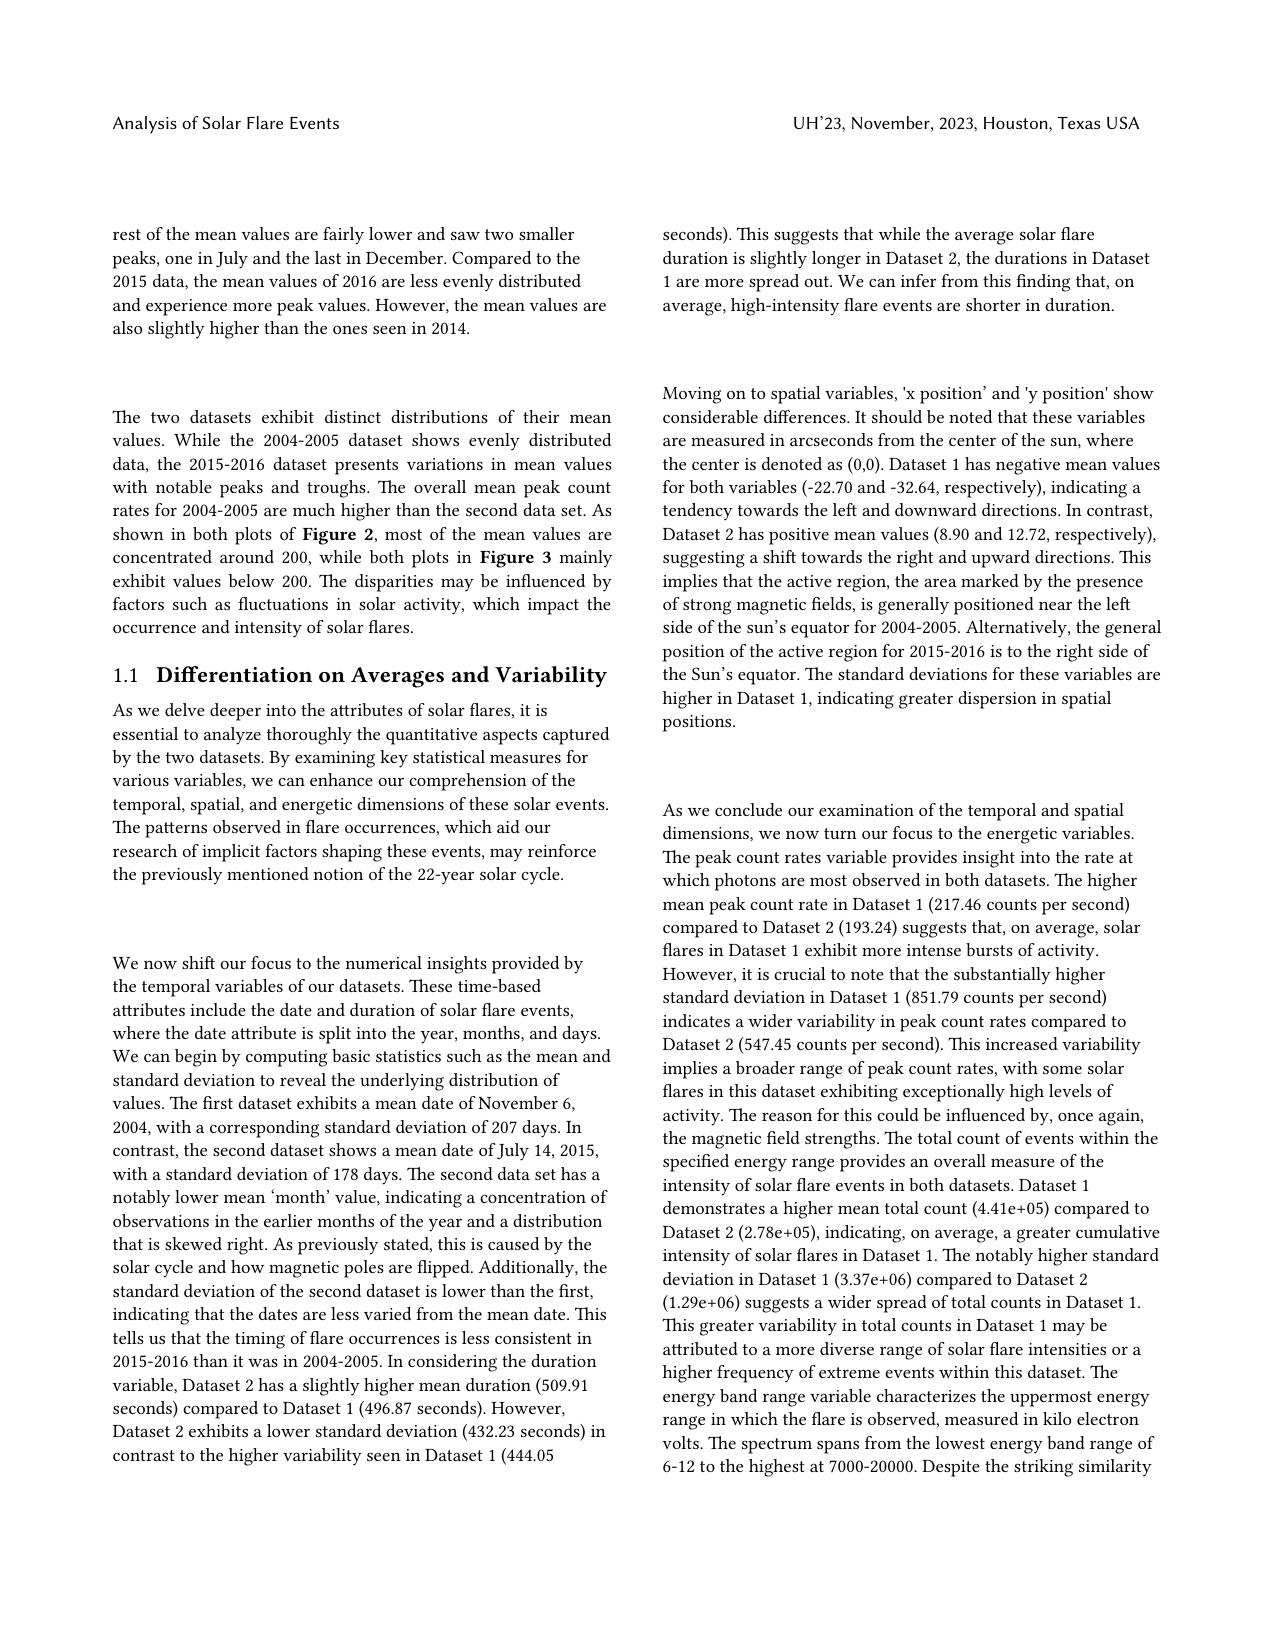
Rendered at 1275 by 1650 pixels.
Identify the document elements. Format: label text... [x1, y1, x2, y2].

text The two datasets exhibit distinct distributions of their mean values. While the 2004-2005 dataset shows evenly distributed data, the 2015-2016 dataset presents variations in mean values with notable peaks and troughs. The overall mean peak count rates for 2004-2005 are much higher than the second data set. As shown in both plots of Figure 2, most of the mean values are concentrated around 200, while both plots in Figure 3 mainly exhibit values below 200. The disparities may be influenced by factors such as fluctuations in solar activity, which impact the occurrence and intensity of solar flares. [112, 406, 612, 638]
text We now shift our focus to the numerical insights provided by the temporal variables of our datasets. These time-based attributes include the date and duration of solar flare events, where the date attribute is split into the year, months, and days. We can begin by computing basic statistics such as the mean and standard deviation to reveal the underlying distribution of values. The first dataset exhibits a mean date of November 6, 2004, with a corresponding standard deviation of 207 days. In contrast, the second dataset shows a mean date of July 14, 2015, with a standard deviation of 178 days. The second data set has a notably lower mean ‘month’ value, indicating a concentration of observations in the earlier months of the year and a distribution that is skewed right. As previously stated, this is caused by the solar cycle and how magnetic poles are flipped. Additionally, the standard deviation of the second dataset is lower than the first, indicating that the dates are less varied from the mean date. This tells us that the timing of flare occurrences is less consistent in 2015-2016 than it was in 2004-2005. In considering the duration variable, Dataset 2 has a slightly higher mean duration (509.91 seconds) compared to Dataset 1 (496.87 seconds). However, Dataset 2 exhibits a lower standard deviation (432.23 seconds) in contrast to the higher variability seen in Dataset 1 (444.05 seconds). This suggests that while the average solar flare duration is slightly longer in Dataset 2, the durations in Dataset 1 are more spread out. We can infer from this finding that, on average, high-intensity flare events are shorter in duration. [112, 952, 612, 1466]
text Moving on to spatial variables, 'x position’ and 'y position' show considerable differences. It should be noted that these variables are measured in arcseconds from the center of the sun, where the center is denoted as (0,0). Dataset 1 has negative mean values for both variables (-22.70 and -32.64, respectively), indicating a tendency towards the left and downward directions. In contrast, Dataset 2 has positive mean values (8.90 and 12.72, respectively), suggesting a shift towards the right and upward directions. This implies that the active region, the area marked by the presence of strong magnetic fields, is generally positioned near the left side of the sun’s equator for 2004-2005. Alternatively, the general position of the active region for 2015-2016 is to the right side of the Sun’s equator. The standard deviations for these variables are higher in Dataset 1, indicating greater dispersion in spatial positions. [662, 383, 1162, 732]
text 1.1 Differentiation on Averages and Variability [112, 661, 612, 688]
text As we delve deeper into the attributes of solar flares, it is essential to analyze thoroughly the quantitative aspects captured by the two datasets. By examining key statistical measures for various variables, we can enhance our comprehension of the temporal, spatial, and energetic dimensions of these solar events. The patterns observed in flare occurrences, which aid our research of implicit factors shaping these events, may reinforce the previously mentioned notion of the 22-year solar cycle. [112, 700, 612, 885]
